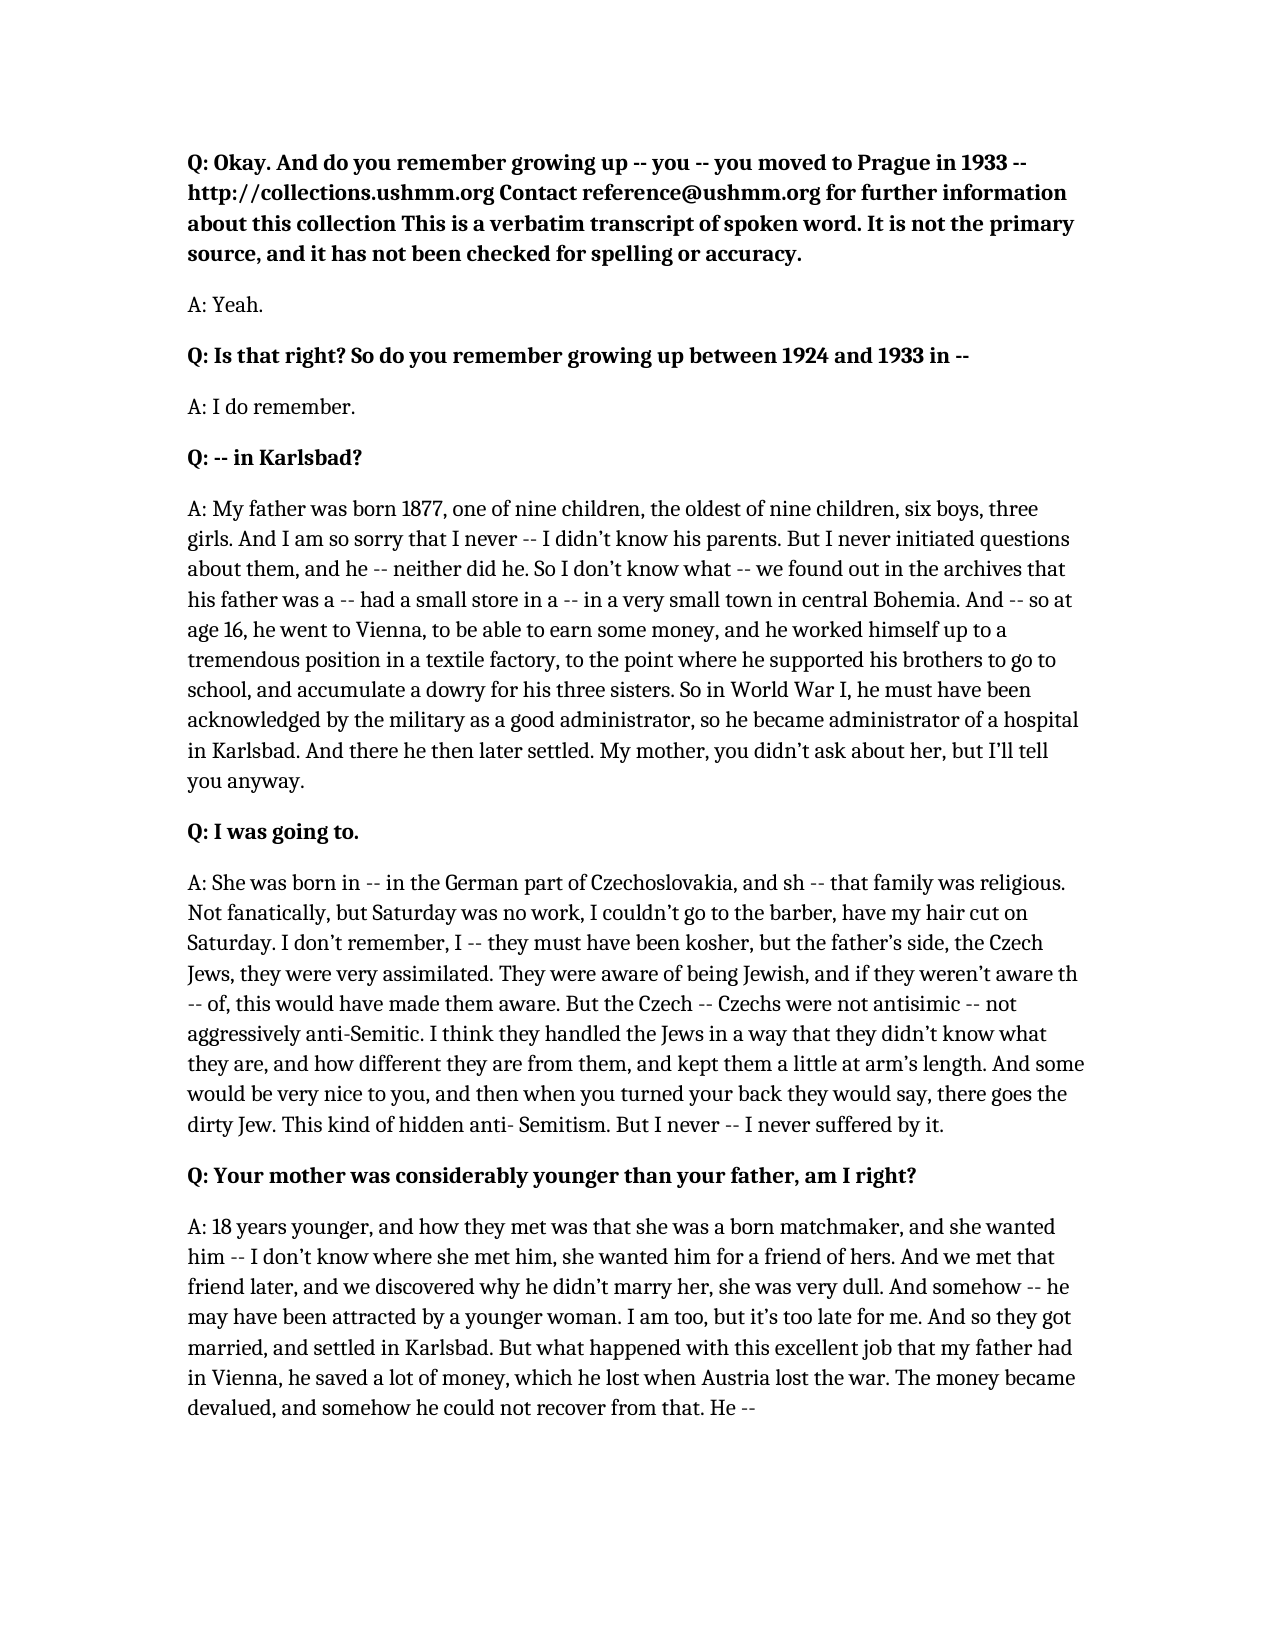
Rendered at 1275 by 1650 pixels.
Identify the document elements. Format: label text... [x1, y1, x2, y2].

text Q: Your mother was considerably younger than your father, am I right? [187, 1162, 1087, 1189]
text A: 18 years younger, and how they met was that she was a born matchmaker, and she wanted him -- I don’t know where she met him, she wanted him for a friend of hers. And we met that friend later, and we discovered why he didn’t marry her, she was very dull. And somehow -- he may have been attracted by a younger woman. I am too, but it’s too late for me. And so they got married, and settled in Karlsbad. But what happened with this excellent job that my father had in Vienna, he saved a lot of money, which he lost when Austria lost the war. The money became devalued, and somehow he could not recover from that. He -- [187, 1213, 1087, 1421]
text Q: Okay. And do you remember growing up -- you -- you moved to Prague in 1933 -- http://collections.ushmm.org Contact reference@ushmm.org for further information about this collection This is a verbatim transcript of spoken word. It is not the primary source, and it has not been checked for spelling or accuracy. [187, 150, 1087, 267]
text A: Yeah. [187, 292, 1087, 318]
text A: She was born in -- in the German part of Czechoslovakia, and sh -- that family was religious. Not fanatically, but Saturday was no work, I couldn’t go to the barber, have my hair cut on Saturday. I don’t remember, I -- they must have been kosher, but the father’s side, the Czech Jews, they were very assimilated. They were aware of being Jewish, and if they weren’t aware th -- of, this would have made them aware. But the Czech -- Czechs were not antisimic -- not aggressively anti-Semitic. I think they handled the Jews in a way that they didn’t know what they are, and how different they are from them, and kept them a little at arm’s length. And some would be very nice to you, and then when you turned your back they would say, there goes the dirty Jew. This kind of hidden anti- Semitism. But I never -- I never suffered by it. [187, 870, 1087, 1138]
text A: I do remember. [187, 394, 1087, 420]
text Q: I was going to. [187, 819, 1087, 845]
text A: My father was born 1877, one of nine children, the oldest of nine children, six boys, three girls. And I am so sorry that I never -- I didn’t know his parents. But I never initiated questions about them, and he -- neither did he. So I don’t know what -- we found out in the archives that his father was a -- had a small store in a -- in a very small town in central Bohemia. And -- so at age 16, he went to Vienna, to be able to earn some money, and he worked himself up to a tremendous position in a textile factory, to the point where he supported his brothers to go to school, and accumulate a dowry for his three sisters. So in World War I, he must have been acknowledged by the military as a good administrator, so he became administrator of a hospital in Karlsbad. And there he then later settled. My mother, you didn’t ask about her, but I’ll tell you anyway. [187, 496, 1087, 794]
text Q: Is that right? So do you remember growing up between 1924 and 1933 in -- [187, 343, 1087, 369]
text Q: -- in Karlsbad? [187, 445, 1087, 471]
